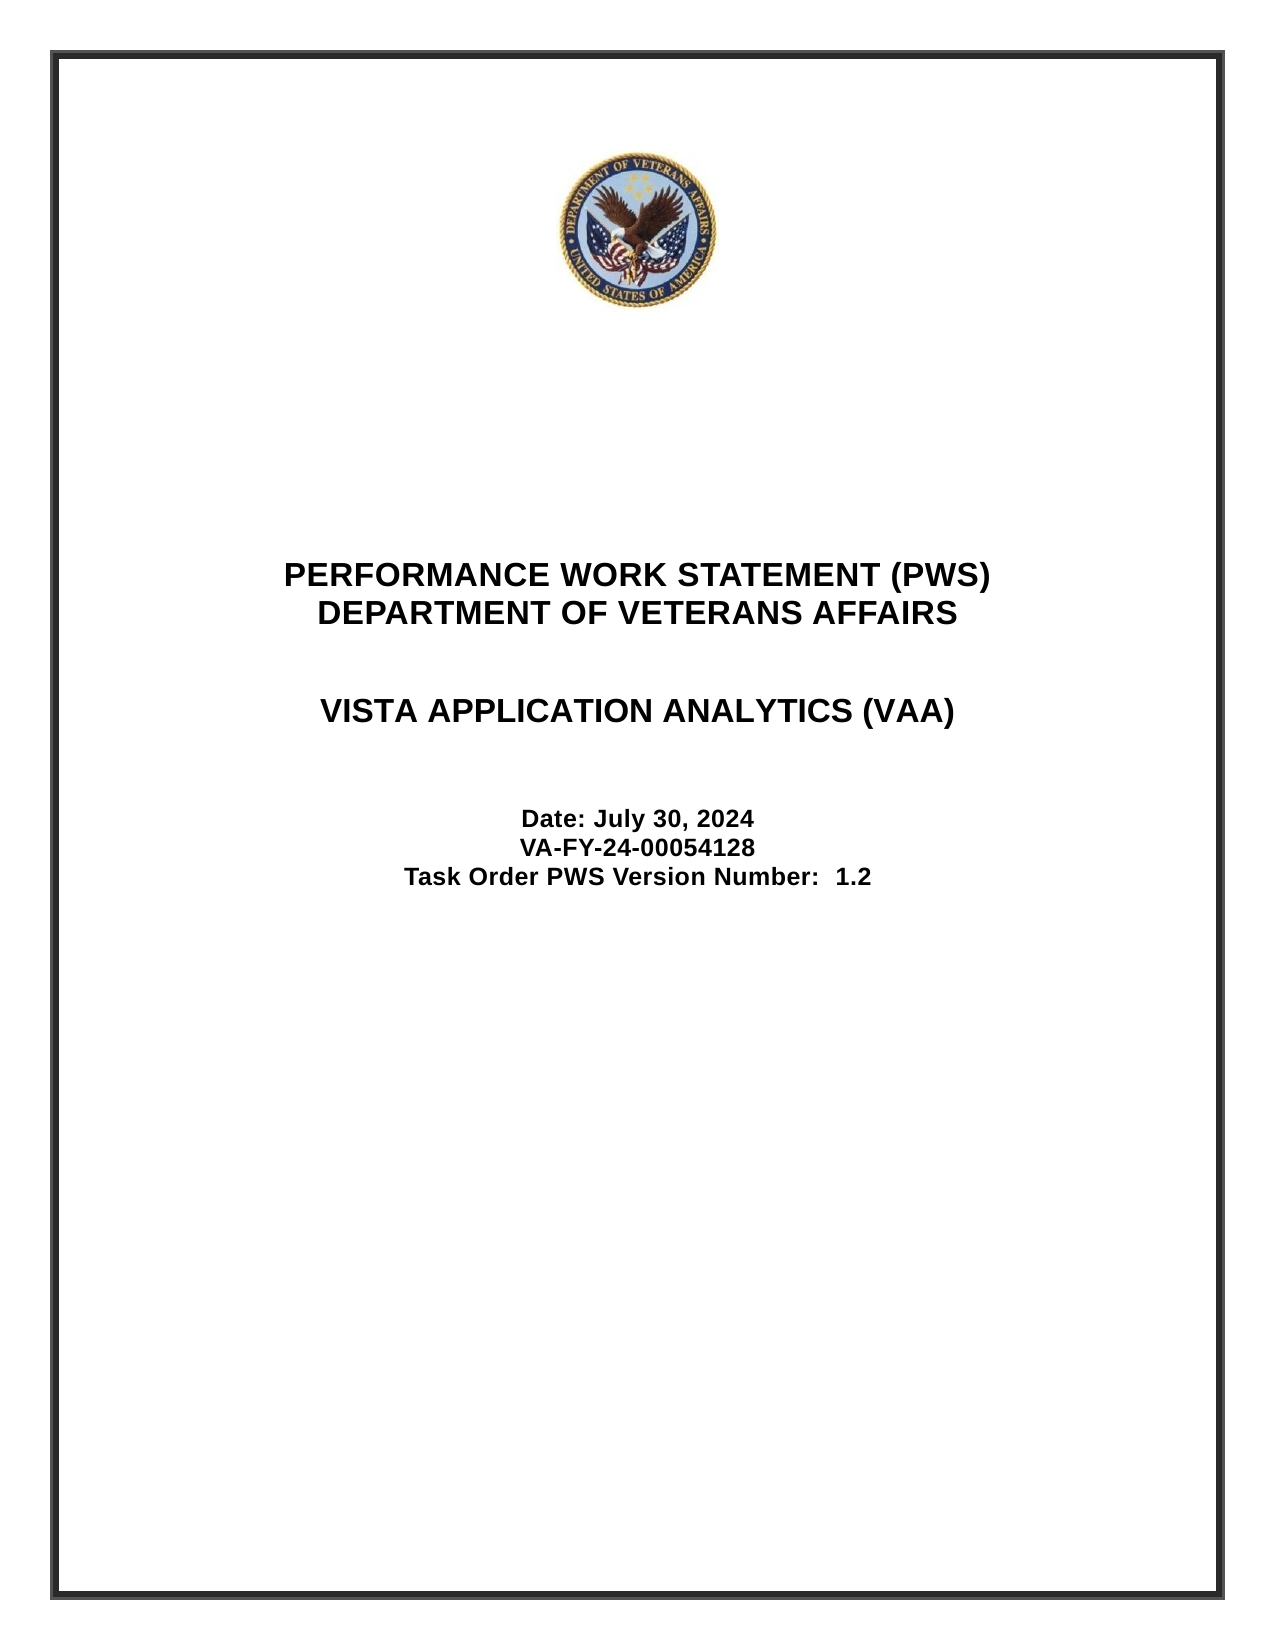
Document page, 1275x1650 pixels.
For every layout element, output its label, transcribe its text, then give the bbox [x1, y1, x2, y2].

text VISTA APPLICATION ANALYTICS (VAA) [150, 692, 1125, 730]
title Date: July 30, 2024 [150, 804, 1125, 833]
picture [556, 150, 719, 313]
title DEPARTMENT OF VETERANS AFFAIRS [150, 593, 1125, 632]
title Task Order PWS Version Number: 1.2 [150, 862, 1125, 890]
title VA-FY-24-00054128 [150, 833, 1125, 862]
title PERFORMANCE WORK STATEMENT (PWS) [150, 555, 1125, 593]
